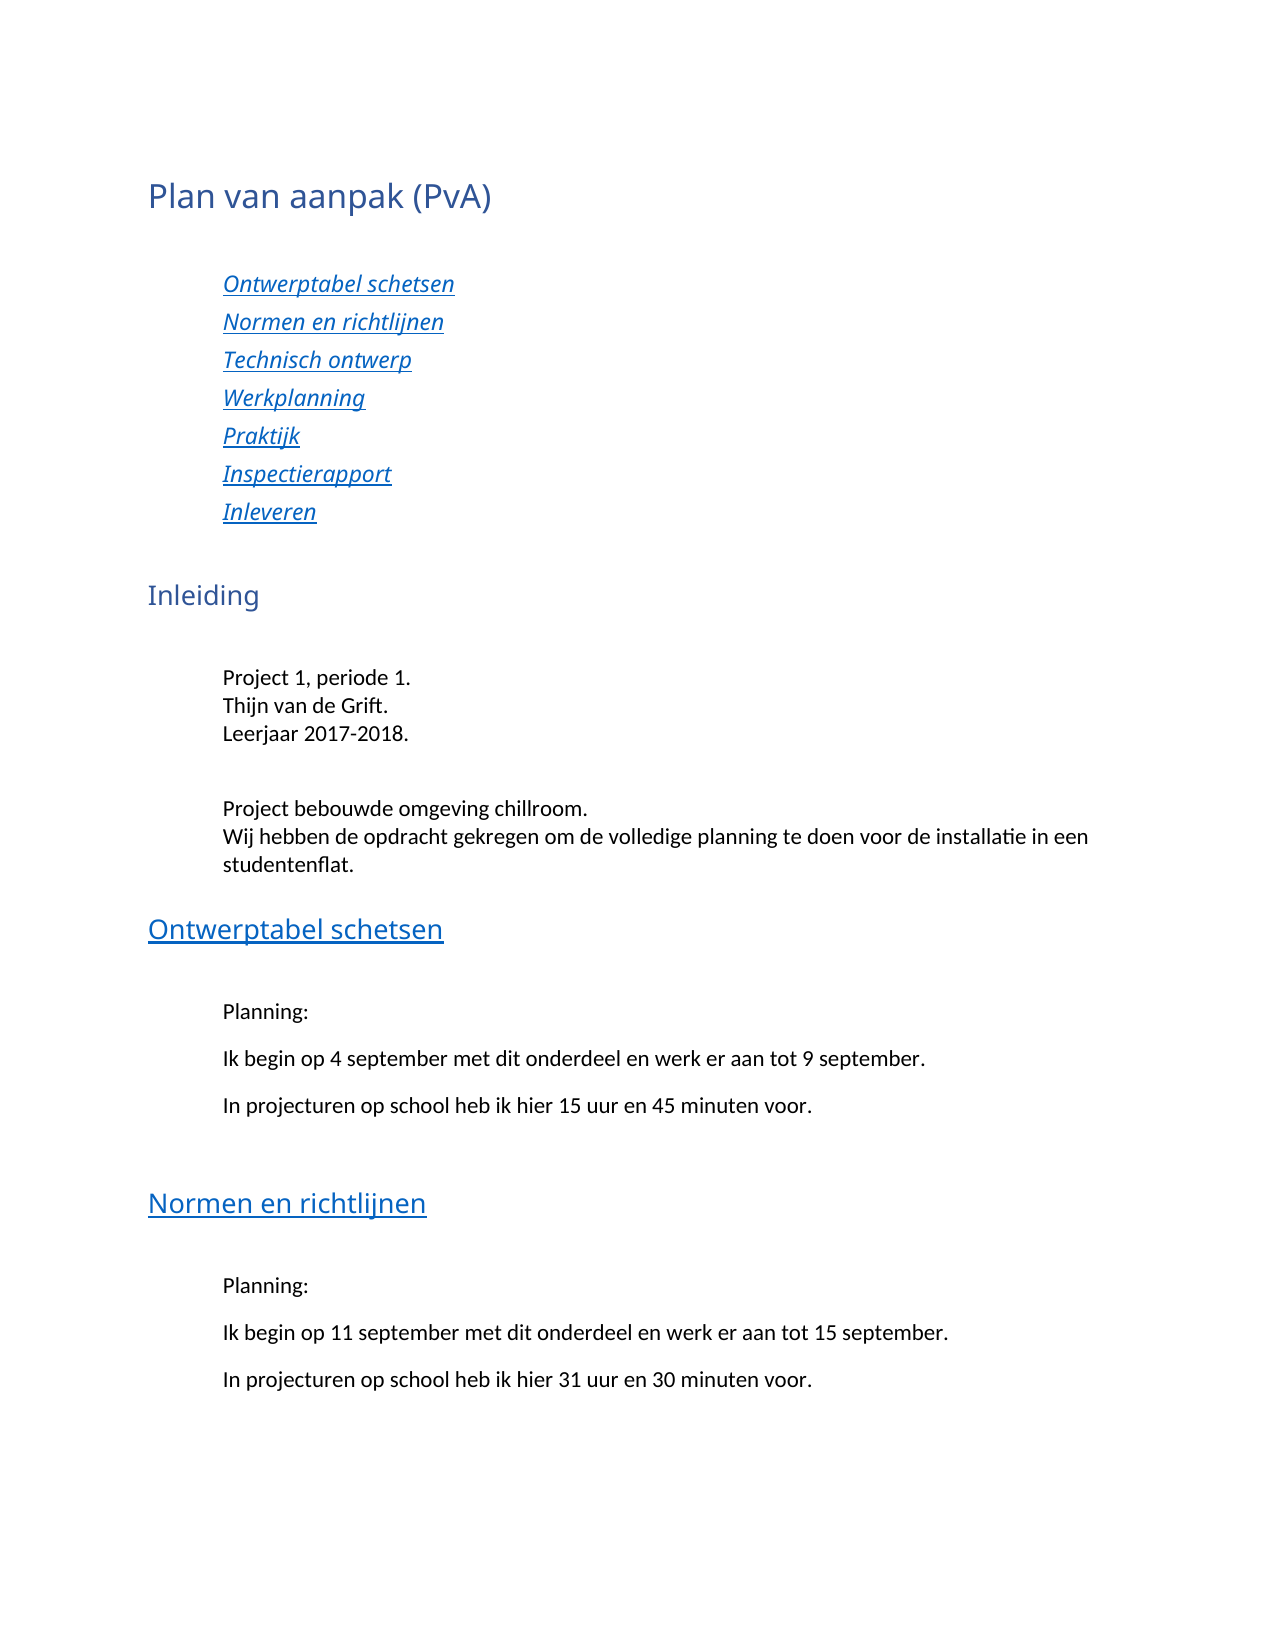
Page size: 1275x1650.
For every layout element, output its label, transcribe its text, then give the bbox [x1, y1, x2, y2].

subtitle Praktijk [148, 420, 1127, 451]
text Project 1, periode 1. [148, 663, 1127, 691]
text Planning: [148, 1271, 1127, 1299]
subtitle Inleiding [148, 577, 1127, 613]
subtitle Ontwerptabel schetsen [148, 910, 1127, 947]
text Thijn van de Grift. [148, 691, 1127, 719]
text Planning: [148, 997, 1127, 1025]
subtitle Inspectierapport [148, 458, 1127, 489]
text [148, 1365, 1127, 1393]
text Ik begin op 11 september met dit onderdeel en werk er aan tot 15 september. [148, 1318, 1127, 1346]
subtitle Inleveren [148, 496, 1127, 527]
text In projecturen op school heb ik hier 15 uur en 45 minuten voor. [148, 1091, 1127, 1119]
text Wij hebben de opdracht gekregen om de volledige planning te doen voor de installatie in een studentenflat. [223, 822, 1127, 878]
subtitle Normen en richtlijnen [148, 306, 1127, 338]
subtitle Werkplanning [148, 382, 1127, 413]
subtitle Normen en richtlijnen [148, 1184, 1127, 1221]
subtitle Technisch ontwerp [148, 344, 1127, 376]
text Leerjaar 2017-2018. [148, 719, 1127, 747]
text Project bebouwde omgeving chillroom. [148, 794, 1127, 822]
subtitle Plan van aanpak (PvA) [148, 173, 1127, 218]
text Ik begin op 4 september met dit onderdeel en werk er aan tot 9 september. [148, 1044, 1127, 1072]
subtitle Ontwerptabel schetsen [148, 268, 1127, 300]
